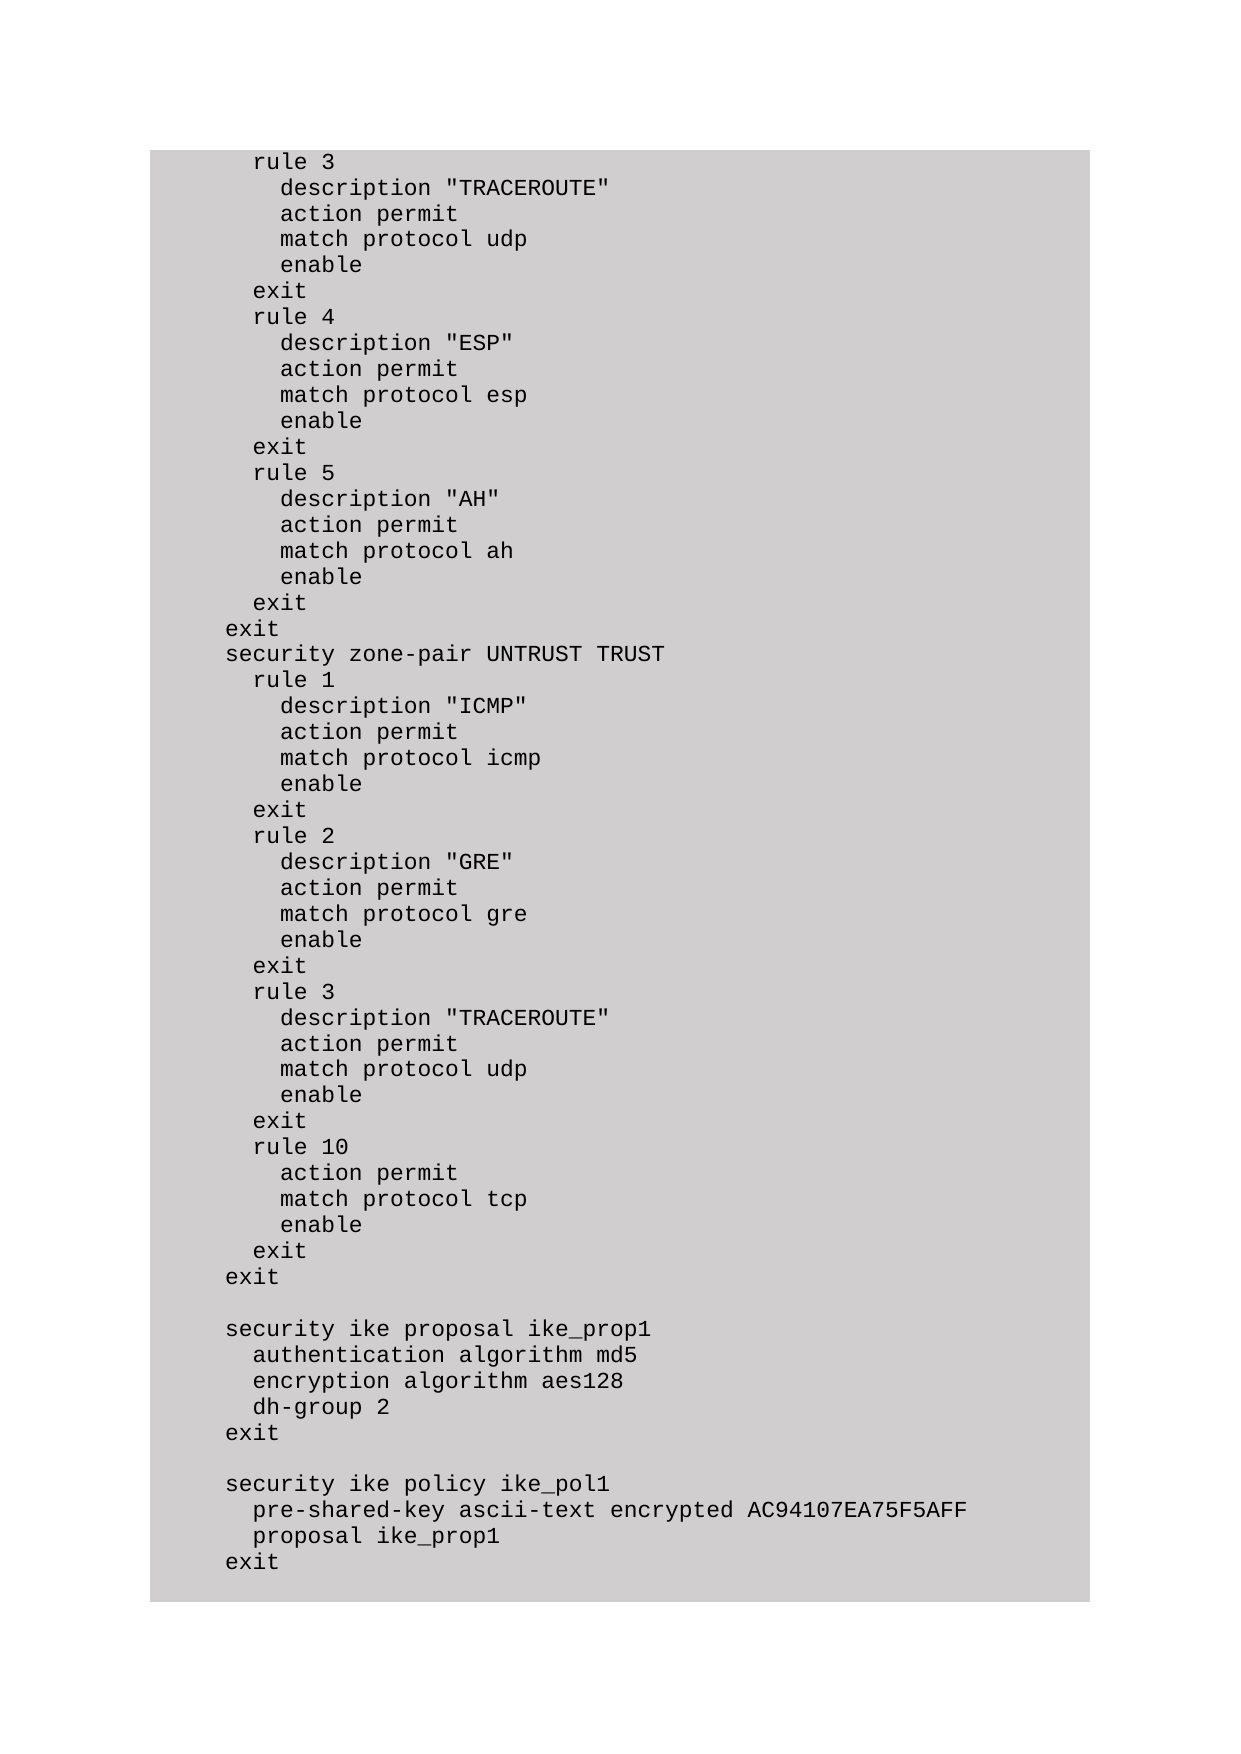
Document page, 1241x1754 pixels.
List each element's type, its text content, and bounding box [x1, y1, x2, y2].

text enable [150, 1084, 1090, 1110]
text authentication algorithm md5 [150, 1343, 1090, 1369]
text exit [150, 280, 1090, 306]
text enable [150, 565, 1090, 591]
text match protocol tcp [150, 1187, 1090, 1213]
text action permit [150, 1032, 1090, 1058]
text pre-shared-key ascii-text encrypted AC94107EA75F5AFF [150, 1499, 1090, 1525]
text enable [150, 1213, 1090, 1239]
text dh-group 2 [150, 1395, 1090, 1421]
text action permit [150, 721, 1090, 747]
text description "AH" [150, 487, 1090, 513]
text security zone-pair UNTRUST TRUST [150, 643, 1090, 669]
text rule 4 [150, 306, 1090, 332]
text exit [150, 435, 1090, 461]
text proposal ike_prop1 [150, 1525, 1090, 1551]
text description "TRACEROUTE" [150, 176, 1090, 202]
text description "GRE" [150, 850, 1090, 876]
text security ike proposal ike_prop1 [150, 1317, 1090, 1343]
text security ike policy ike_pol1 [150, 1473, 1090, 1499]
text exit [150, 617, 1090, 643]
text description "ESP" [150, 332, 1090, 357]
text rule 3 [150, 150, 1090, 176]
text match protocol esp [150, 383, 1090, 409]
text match protocol gre [150, 902, 1090, 928]
text match protocol udp [150, 228, 1090, 254]
text description "ICMP" [150, 695, 1090, 721]
text match protocol udp [150, 1058, 1090, 1084]
text exit [150, 1551, 1090, 1577]
text rule 5 [150, 461, 1090, 487]
text enable [150, 772, 1090, 798]
text exit [150, 1110, 1090, 1136]
text exit [150, 1239, 1090, 1265]
text enable [150, 928, 1090, 954]
text action permit [150, 876, 1090, 902]
text exit [150, 1265, 1090, 1291]
text action permit [150, 1162, 1090, 1187]
text description "TRACEROUTE" [150, 1006, 1090, 1032]
text action permit [150, 202, 1090, 228]
text match protocol ah [150, 539, 1090, 565]
text rule 2 [150, 824, 1090, 850]
text action permit [150, 357, 1090, 383]
text enable [150, 409, 1090, 435]
text exit [150, 591, 1090, 617]
text rule 1 [150, 669, 1090, 695]
text enable [150, 254, 1090, 280]
text rule 10 [150, 1136, 1090, 1162]
text action permit [150, 513, 1090, 539]
text exit [150, 954, 1090, 980]
text exit [150, 798, 1090, 824]
text rule 3 [150, 980, 1090, 1006]
text encryption algorithm aes128 [150, 1369, 1090, 1395]
text exit [150, 1421, 1090, 1447]
text match protocol icmp [150, 747, 1090, 772]
